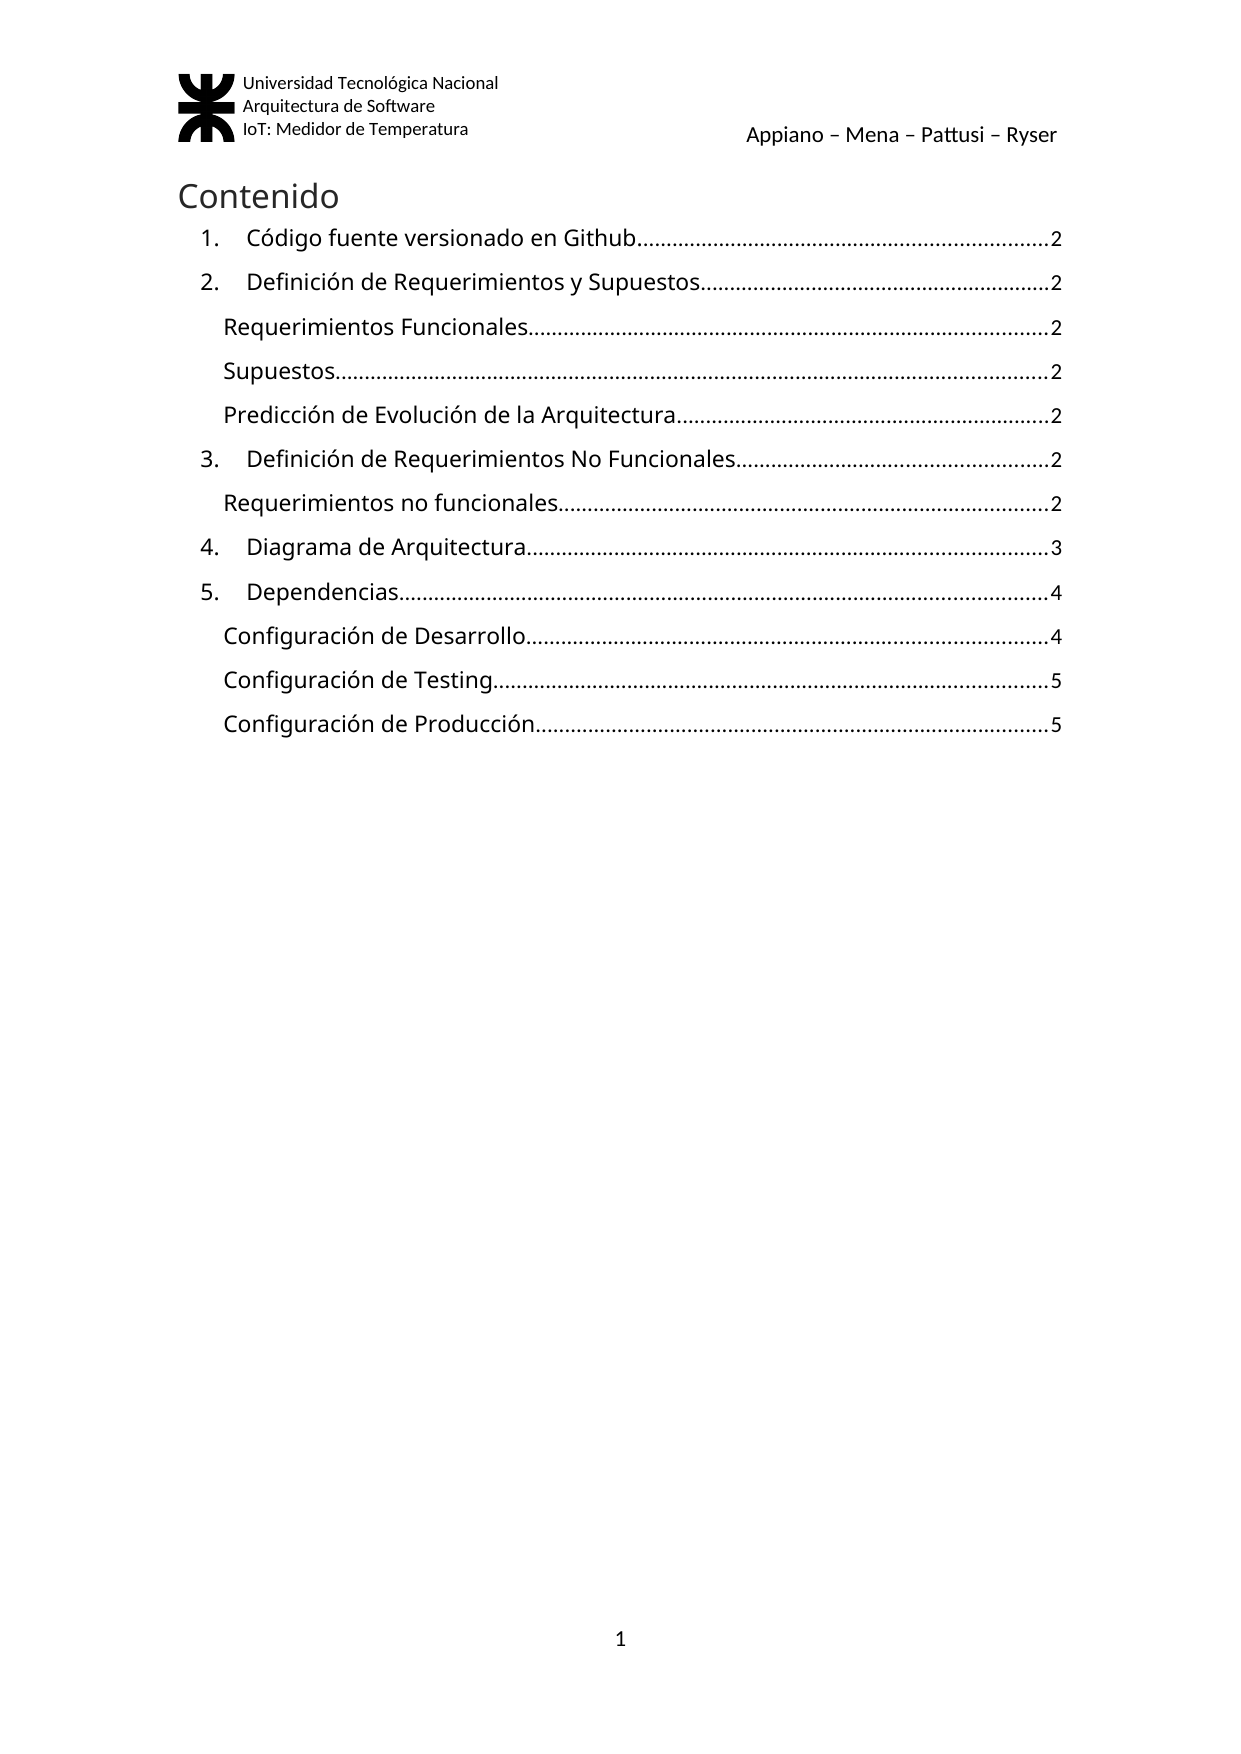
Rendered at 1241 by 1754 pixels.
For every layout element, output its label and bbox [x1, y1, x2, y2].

picture [177, 73, 236, 143]
